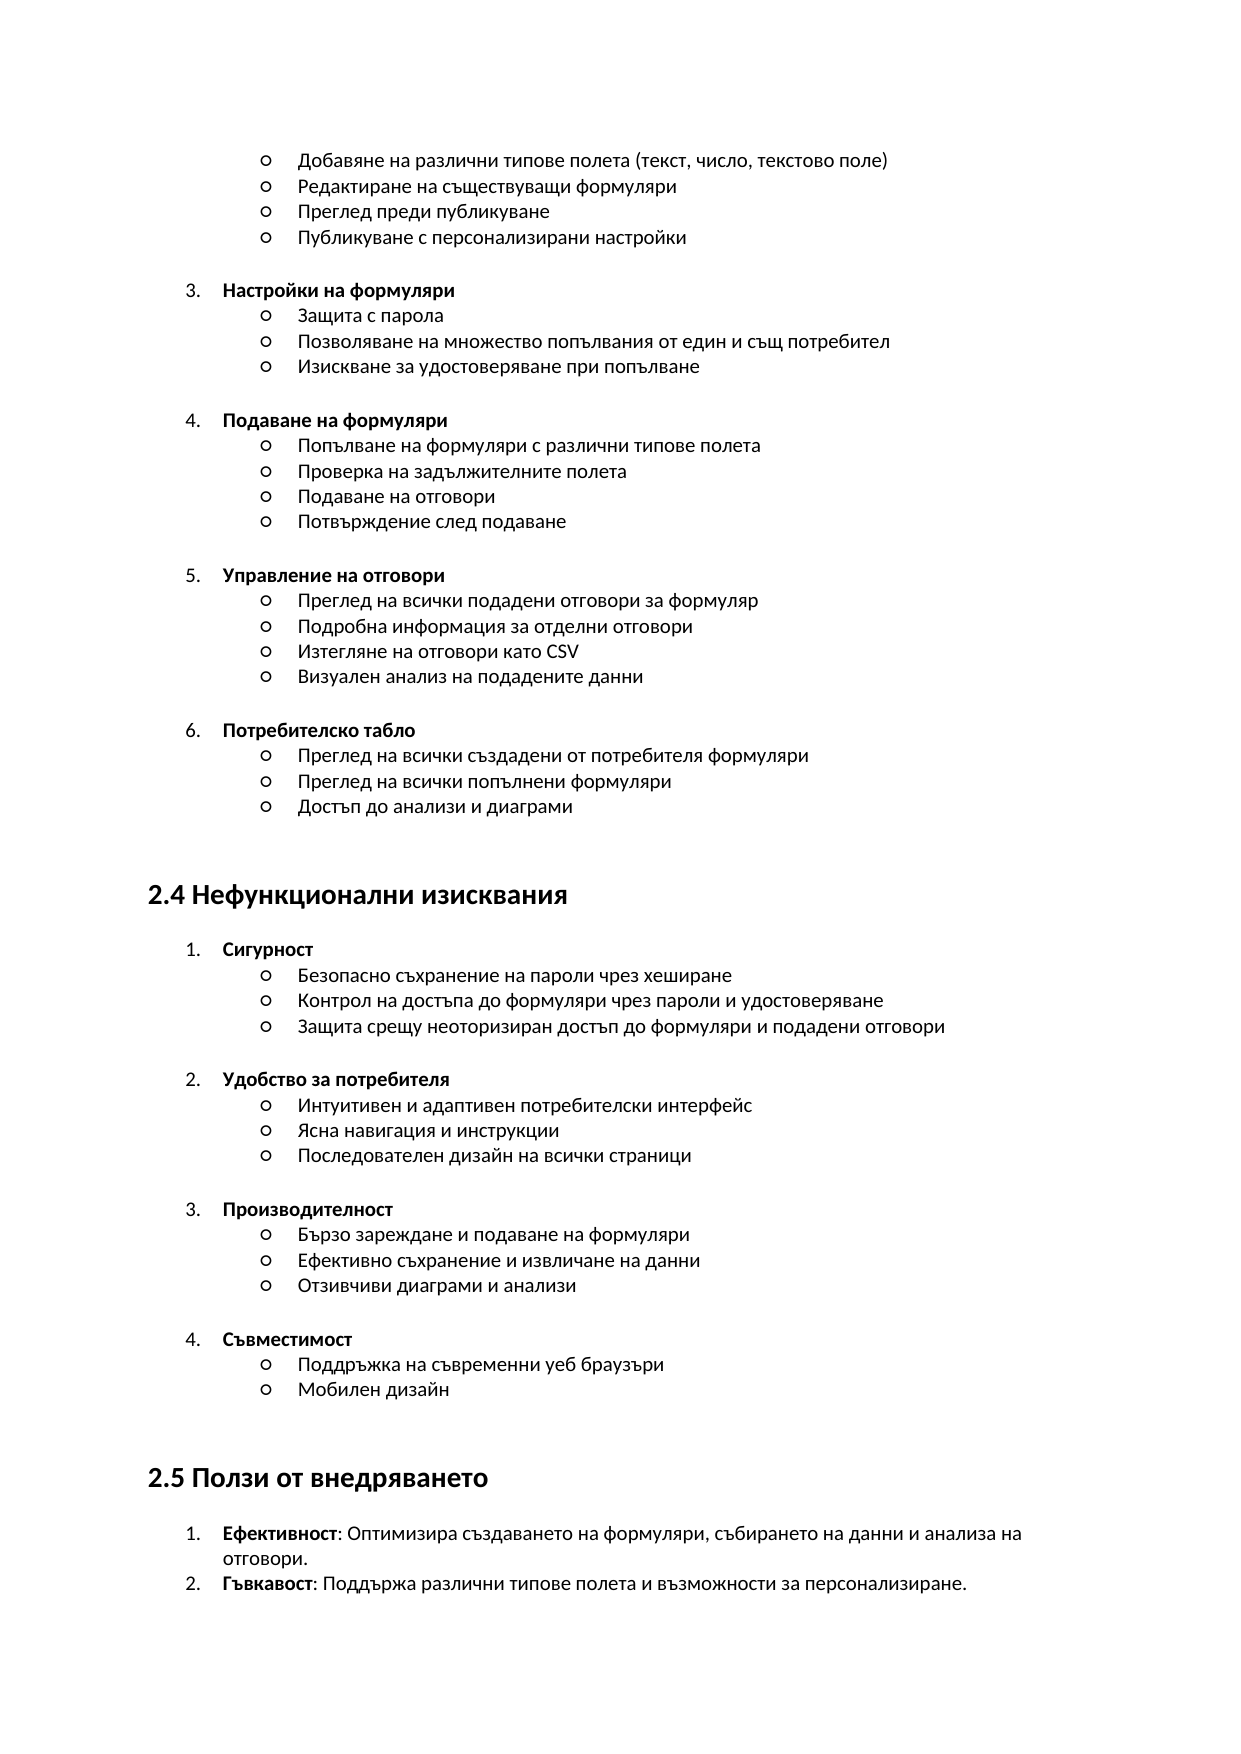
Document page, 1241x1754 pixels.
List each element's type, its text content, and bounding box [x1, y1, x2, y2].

list Преглед на всички създадени от потребителя формуляри [260, 743, 1093, 768]
list Подаване на отговори [260, 483, 1093, 509]
list Защита с парола [260, 303, 1093, 328]
list Производителност [185, 1196, 1093, 1221]
list Отзивчиви диаграми и анализи [260, 1272, 1093, 1326]
list Потребителско табло [185, 717, 1093, 743]
list Потвърждение след подаване [260, 509, 1093, 562]
list Защита срещу неоторизиран достъп до формуляри и подадени отговори [260, 1013, 1093, 1066]
list Публикуване с персонализирани настройки [260, 224, 1093, 277]
list Попълване на формуляри с различни типове полета [260, 432, 1093, 458]
list Ясна навигация и инструкции [260, 1117, 1093, 1143]
list Проверка на задължителните полета [260, 458, 1093, 483]
list Последователен дизайн на всички страници [260, 1143, 1093, 1196]
list Гъвкавост: Поддържа различни типове полета и възможности за персонализиране. [185, 1571, 1093, 1596]
list Изискване за удостоверяване при попълване [260, 353, 1093, 407]
list Настройки на формуляри [185, 277, 1093, 303]
list Контрол на достъпа до формуляри чрез пароли и удостоверяване [260, 987, 1093, 1013]
list Удобство за потребителя [185, 1066, 1093, 1092]
subtitle 2.4 Нефункционални изисквания [148, 876, 1093, 912]
list Управление на отговори [185, 562, 1093, 587]
list Добавяне на различни типове полета (текст, число, текстово поле) [260, 148, 1093, 173]
list Редактиране на съществуващи формуляри [260, 173, 1093, 198]
list Бързо зареждане и подаване на формуляри [260, 1221, 1093, 1247]
list Преглед на всички подадени отговори за формуляр [260, 587, 1093, 613]
list Преглед преди публикуване [260, 198, 1093, 224]
list Безопасно съхранение на пароли чрез хеширане [260, 962, 1093, 987]
list Подробна информация за отделни отговори [260, 613, 1093, 638]
list Изтегляне на отговори като CSV [260, 638, 1093, 664]
list Ефективност: Оптимизира създаването на формуляри, събирането на данни и анализа на отговори. [185, 1520, 1093, 1571]
list Преглед на всички попълнени формуляри [260, 768, 1093, 793]
list Достъп до анализи и диаграми [260, 793, 1093, 847]
list Позволяване на множество попълвания от един и същ потребител [260, 328, 1093, 353]
list Сигурност [185, 937, 1093, 962]
list Поддръжка на съвременни уеб браузъри [260, 1351, 1093, 1377]
list Подаване на формуляри [185, 407, 1093, 432]
list Мобилен дизайн [260, 1377, 1093, 1430]
subtitle 2.5 Ползи от внедряването [148, 1459, 1093, 1495]
list Ефективно съхранение и извличане на данни [260, 1247, 1093, 1272]
list Съвместимост [185, 1326, 1093, 1351]
list Визуален анализ на подадените данни [260, 664, 1093, 717]
list Интуитивен и адаптивен потребителски интерфейс [260, 1092, 1093, 1117]
